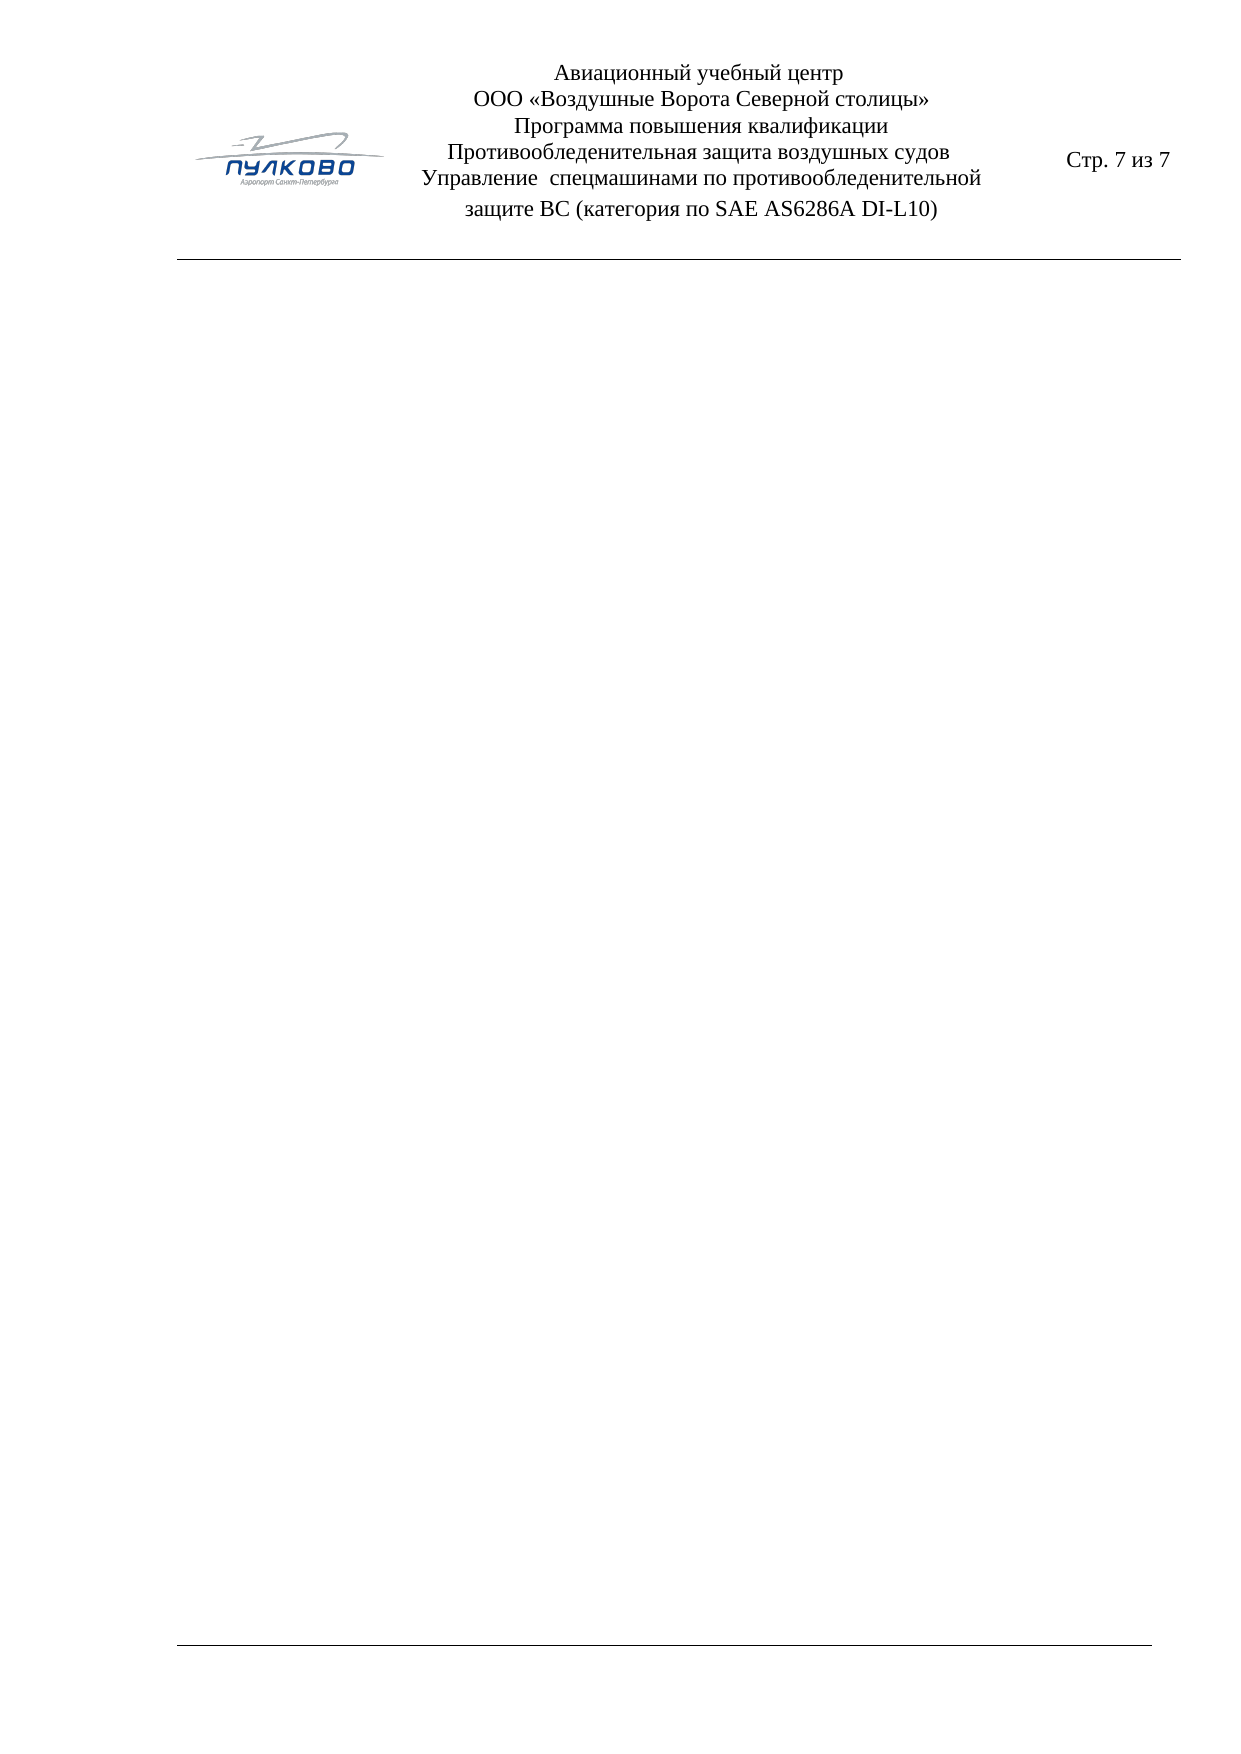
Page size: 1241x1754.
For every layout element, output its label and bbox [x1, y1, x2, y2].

picture [195, 132, 385, 186]
